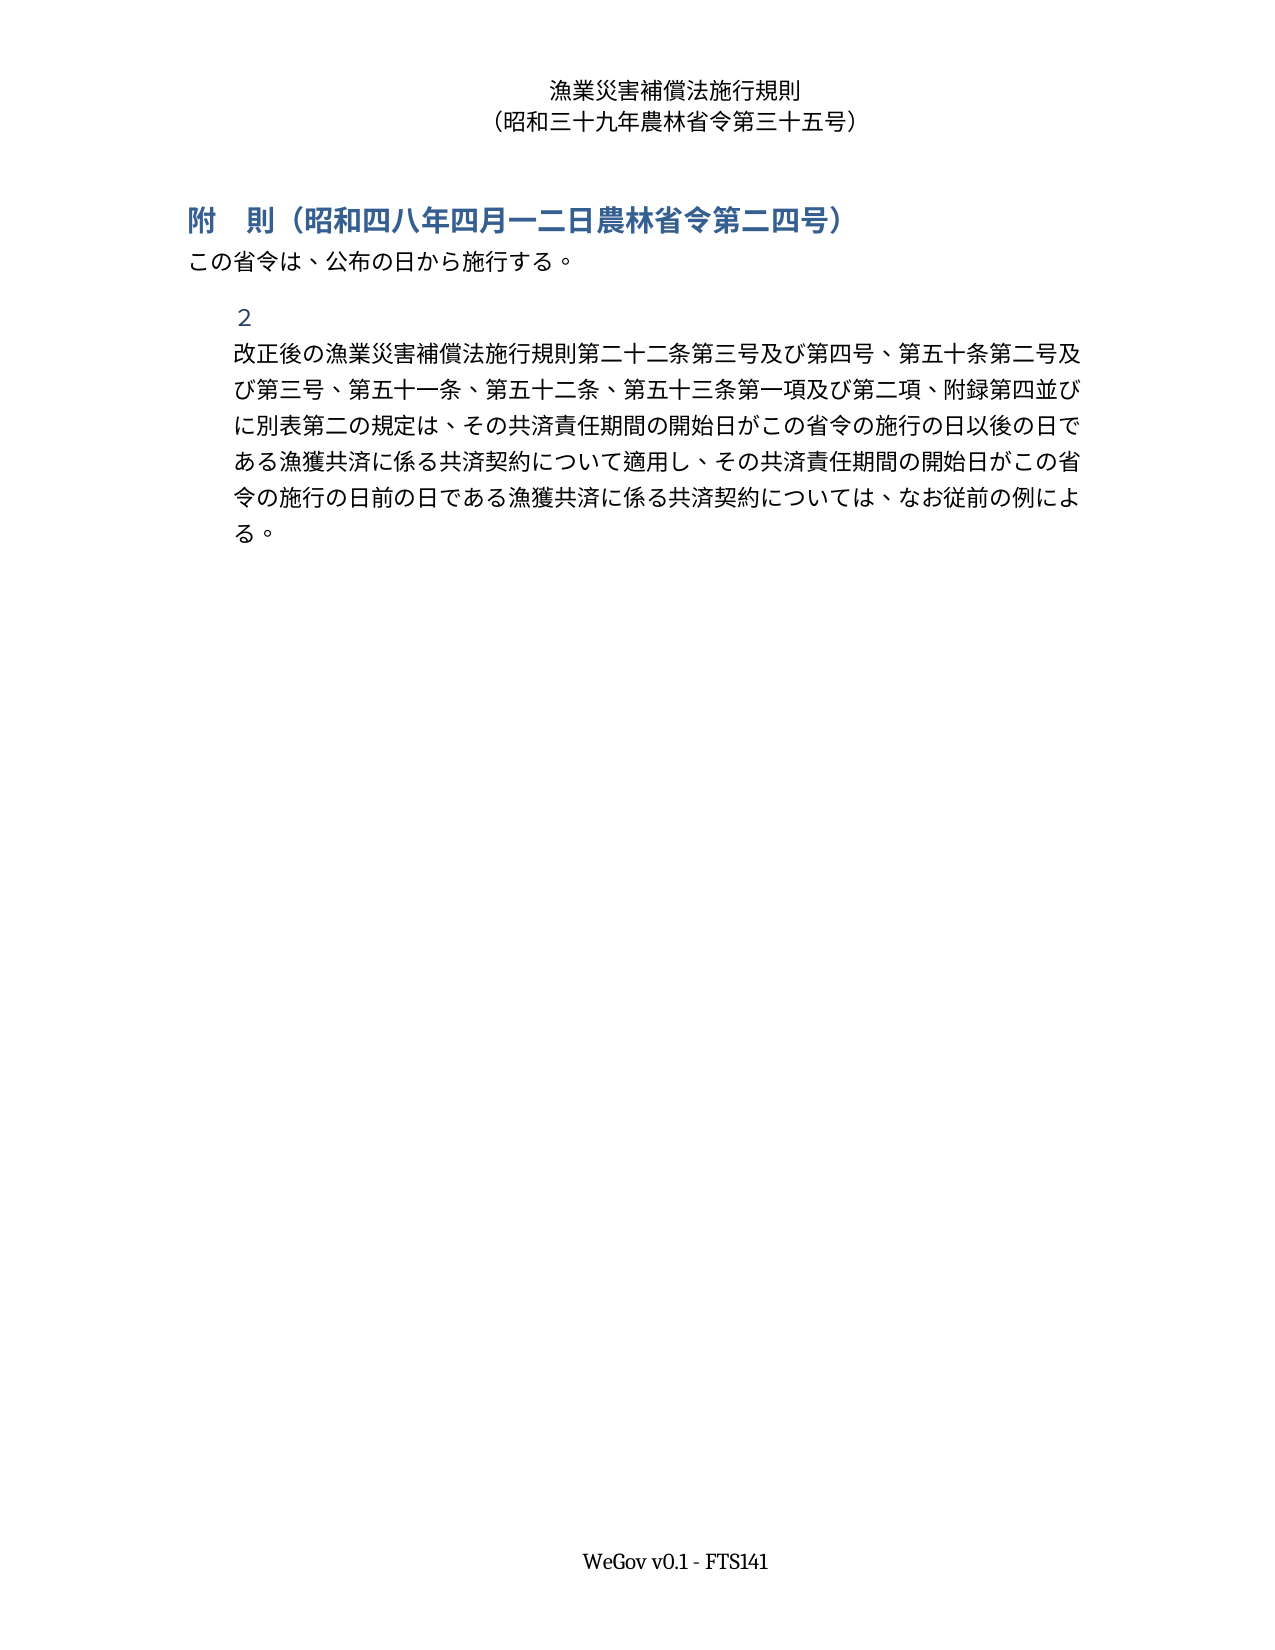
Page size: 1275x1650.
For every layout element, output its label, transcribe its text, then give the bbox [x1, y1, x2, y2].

text この省令は、公布の日から施行する。 [187, 246, 1087, 277]
subtitle ２ [233, 302, 1087, 334]
text 改正後の漁業災害補償法施行規則第二十二条第三号及び第四号、第五十条第二号及び第三号、第五十一条、第五十二条、第五十三条第一項及び第二項、附録第四並びに別表第二の規定は、その共済責任期間の開始日がこの省令の施行の日以後の日である漁獲共済に係る共済契約について適用し、その共済責任期間の開始日がこの省令の施行の日前の日である漁獲共済に係る共済契約については、なお従前の例による。 [233, 338, 1087, 549]
subtitle 附 則（昭和四八年四月一二日農林省令第二四号） [187, 200, 1087, 240]
